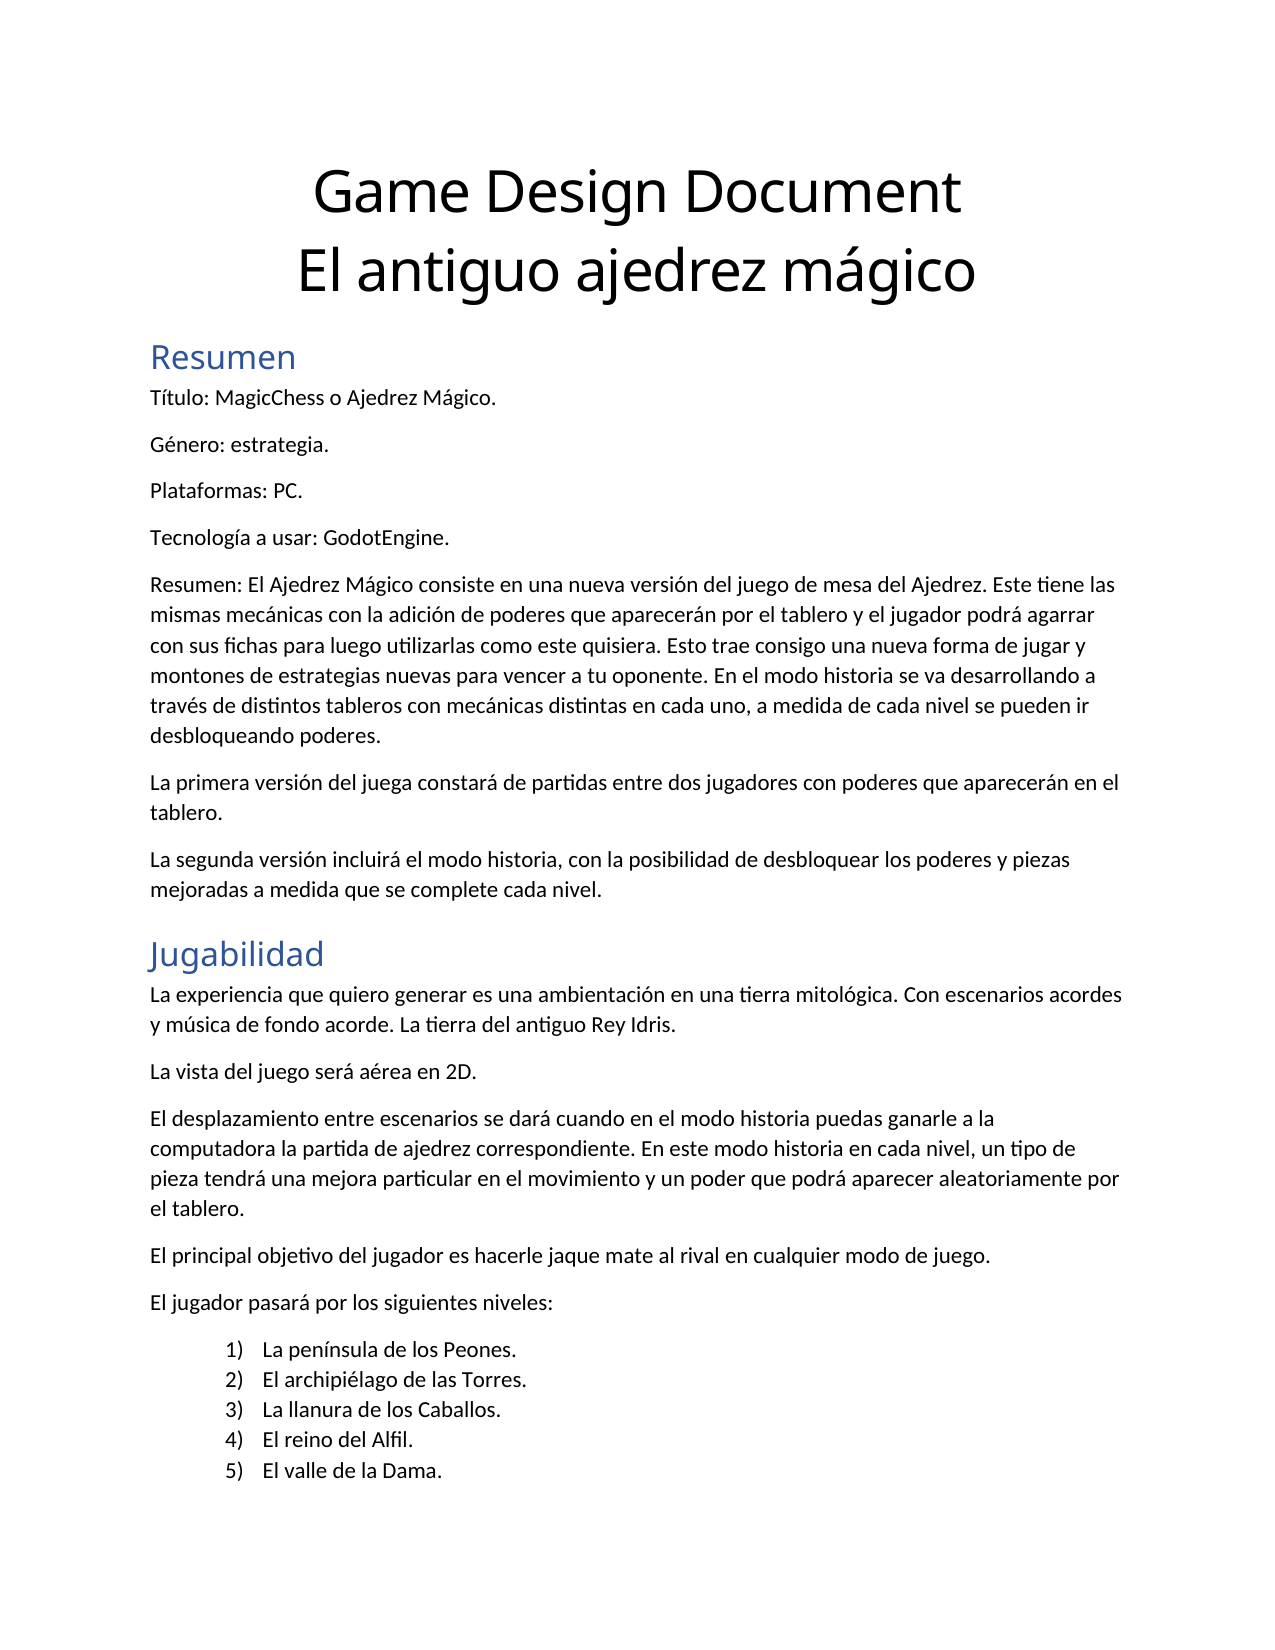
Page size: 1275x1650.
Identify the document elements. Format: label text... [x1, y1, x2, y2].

text Género: estrategia. [150, 430, 1125, 458]
list La península de los Peones. [225, 1335, 1125, 1363]
text Título: MagicChess o Ajedrez Mágico. [150, 383, 1125, 411]
text Plataformas: PC. [150, 477, 1125, 505]
text Resumen: El Ajedrez Mágico consiste en una nueva versión del juego de mesa del Ajedrez. Este tiene las mismas mecánicas con la adición de poderes que aparecerán por el tablero y el jugador podrá agarrar con sus fichas para luego utilizarlas como este quisiera. Esto trae consigo una nueva forma de jugar y montones de estrategias nuevas para vencer a tu oponente. En el modo historia se va desarrollando a través de distintos tableros con mecánicas distintas en cada uno, a medida de cada nivel se pueden ir desbloqueando poderes. [150, 570, 1125, 749]
text La primera versión del juega constará de partidas entre dos jugadores con poderes que aparecerán en el tablero. [150, 768, 1125, 827]
title Game Design Document [150, 150, 1125, 229]
text La vista del juego será aérea en 2D. [150, 1057, 1125, 1085]
subtitle Resumen [150, 334, 1125, 379]
list El valle de la Dama. [225, 1456, 1125, 1484]
text El jugador pasará por los siguientes niveles: [150, 1288, 1125, 1316]
text El principal objetivo del jugador es hacerle jaque mate al rival en cualquier modo de juego. [150, 1241, 1125, 1269]
text La experiencia que quiero generar es una ambientación en una tierra mitológica. Con escenarios acordes y música de fondo acorde. La tierra del antiguo Rey Idris. [150, 980, 1125, 1038]
list El archipiélago de las Torres. [225, 1365, 1125, 1393]
list El reino del Alfil. [225, 1426, 1125, 1454]
text El desplazamiento entre escenarios se dará cuando en el modo historia puedas ganarle a la computadora la partida de ajedrez correspondiente. En este modo historia en cada nivel, un tipo de pieza tendrá una mejora particular en el movimiento y un poder que podrá aparecer aleatoriamente por el tablero. [150, 1104, 1125, 1222]
title El antiguo ajedrez mágico [150, 229, 1125, 309]
list La llanura de los Caballos. [225, 1395, 1125, 1423]
text Tecnología a usar: GodotEngine. [150, 523, 1125, 552]
text La segunda versión incluirá el modo historia, con la posibilidad de desbloquear los poderes y piezas mejoradas a medida que se complete cada nivel. [150, 845, 1125, 904]
subtitle Jugabilidad [150, 931, 1125, 976]
